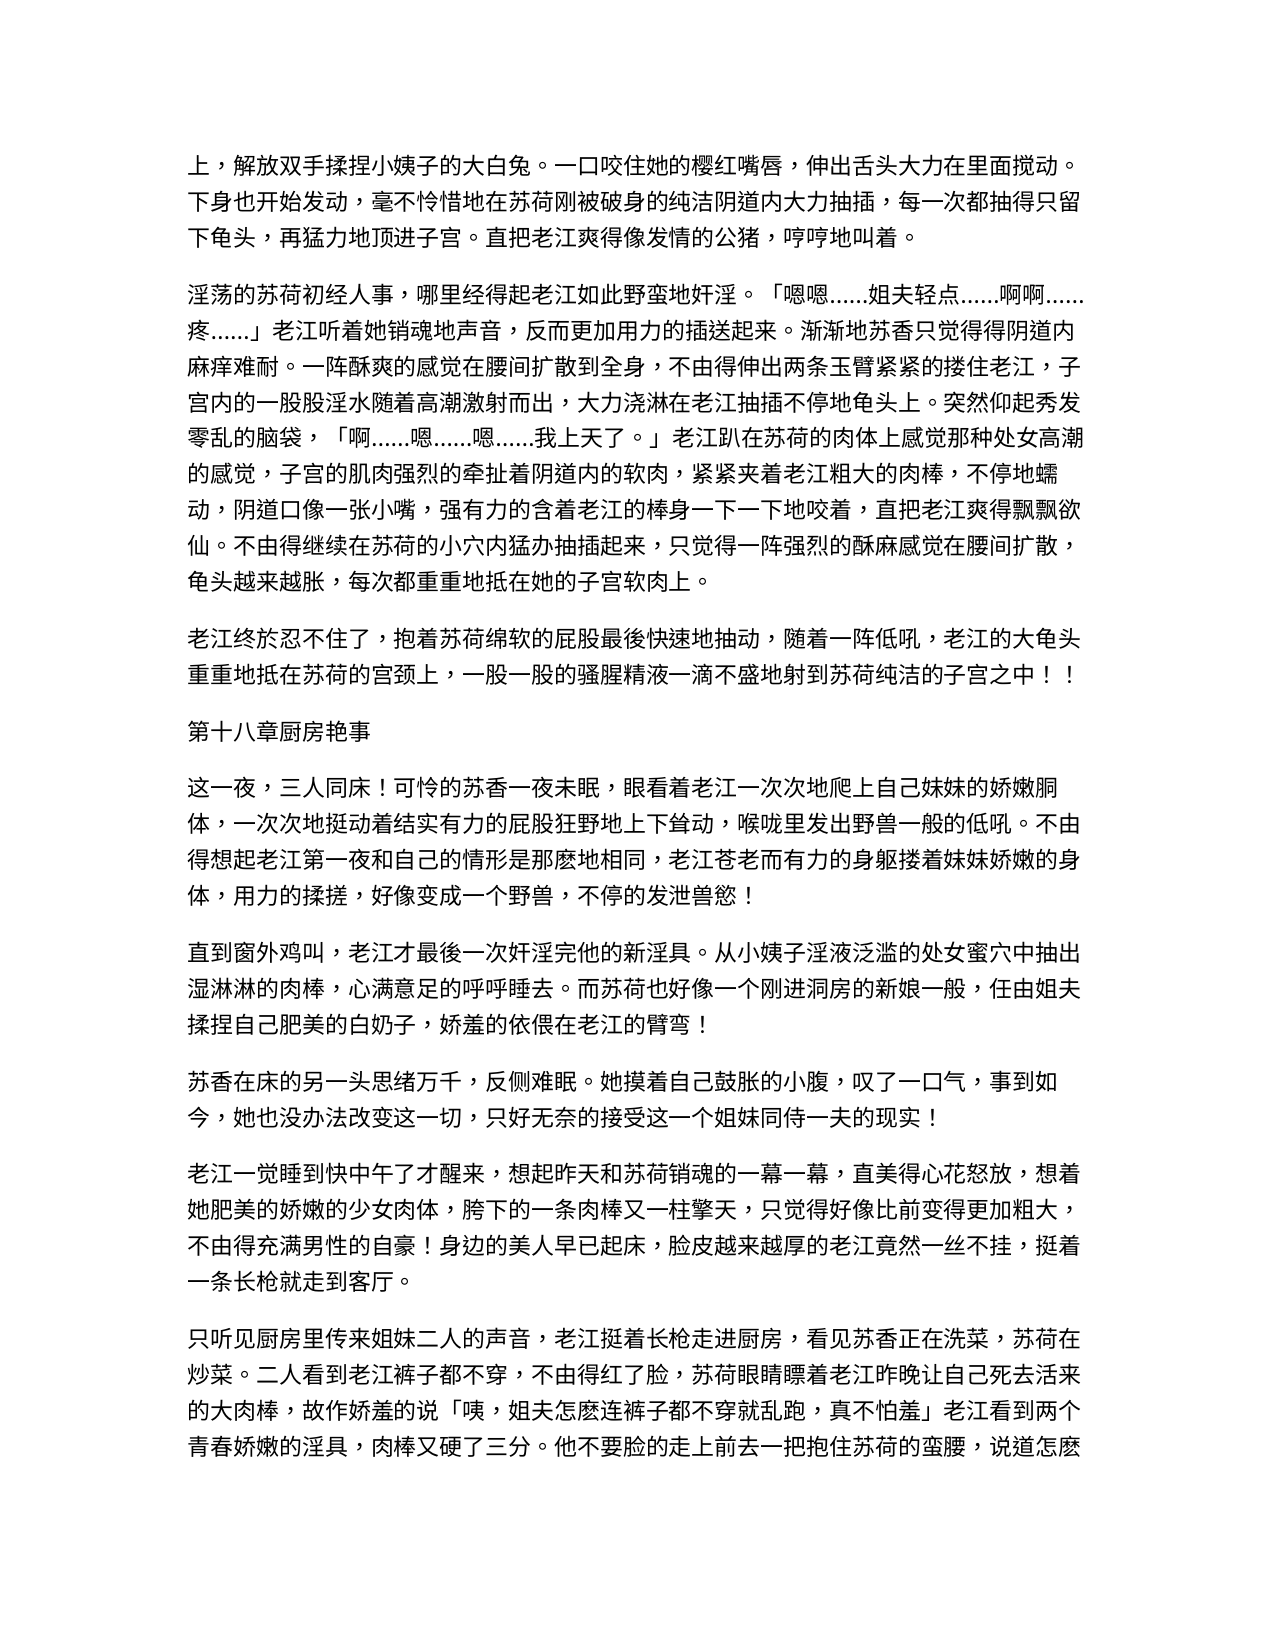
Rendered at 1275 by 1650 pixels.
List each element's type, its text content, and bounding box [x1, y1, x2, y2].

text 直到窗外鸡叫，老江才最後一次奸淫完他的新淫具。从小姨子淫液泛滥的处女蜜穴中抽出湿淋淋的肉棒，心满意足的呼呼睡去。而苏荷也好像一个刚进洞房的新娘一般，任由姐夫揉捏自己肥美的白奶子，娇羞的依偎在老江的臂弯！ [187, 937, 1087, 1040]
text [187, 150, 1087, 253]
text 第十八章厨房艳事 [187, 716, 1087, 747]
text 苏香在床的另一头思绪万千，反侧难眠。她摸着自己鼓胀的小腹，叹了一口气，事到如今，她也没办法改变这一切，只好无奈的接受这一个姐妹同侍一夫的现实！ [187, 1066, 1087, 1133]
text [187, 1323, 1087, 1462]
text 老江一觉睡到快中午了才醒来，想起昨天和苏荷销魂的一幕一幕，直美得心花怒放，想着她肥美的娇嫩的少女肉体，胯下的一条肉棒又一柱擎天，只觉得好像比前变得更加粗大，不由得充满男性的自豪！身边的美人早已起床，脸皮越来越厚的老江竟然一丝不挂，挺着一条长枪就走到客厅。 [187, 1158, 1087, 1297]
text 这一夜，三人同床！可怜的苏香一夜未眠，眼看着老江一次次地爬上自己妹妹的娇嫩胴体，一次次地挺动着结实有力的屁股狂野地上下耸动，喉咙里发出野兽一般的低吼。不由得想起老江第一夜和自己的情形是那麽地相同，老江苍老而有力的身躯搂着妹妹娇嫩的身体，用力的揉搓，好像变成一个野兽，不停的发泄兽慾！ [187, 772, 1087, 911]
text 老江终於忍不住了，抱着苏荷绵软的屁股最後快速地抽动，随着一阵低吼，老江的大龟头重重地抵在苏荷的宫颈上，一股一股的骚腥精液一滴不盛地射到苏荷纯洁的子宫之中！！ [187, 623, 1087, 690]
text 淫荡的苏荷初经人事，哪里经得起老江如此野蛮地奸淫。「嗯嗯……姐夫轻点……啊啊……疼……」老江听着她销魂地声音，反而更加用力的插送起来。渐渐地苏香只觉得得阴道内麻痒难耐。一阵酥爽的感觉在腰间扩散到全身，不由得伸出两条玉臂紧紧的搂住老江，子宫内的一股股淫水随着高潮激射而出，大力浇淋在老江抽插不停地龟头上。突然仰起秀发零乱的脑袋，「啊……嗯……嗯……我上天了。」老江趴在苏荷的肉体上感觉那种处女高潮的感觉，子宫的肌肉强烈的牵扯着阴道内的软肉，紧紧夹着老江粗大的肉棒，不停地蠕动，阴道口像一张小嘴，强有力的含着老江的棒身一下一下地咬着，直把老江爽得飘飘欲仙。不由得继续在苏荷的小穴内猛办抽插起来，只觉得一阵强烈的酥麻感觉在腰间扩散，龟头越来越胀，每次都重重地抵在她的子宫软肉上。 [187, 279, 1087, 597]
